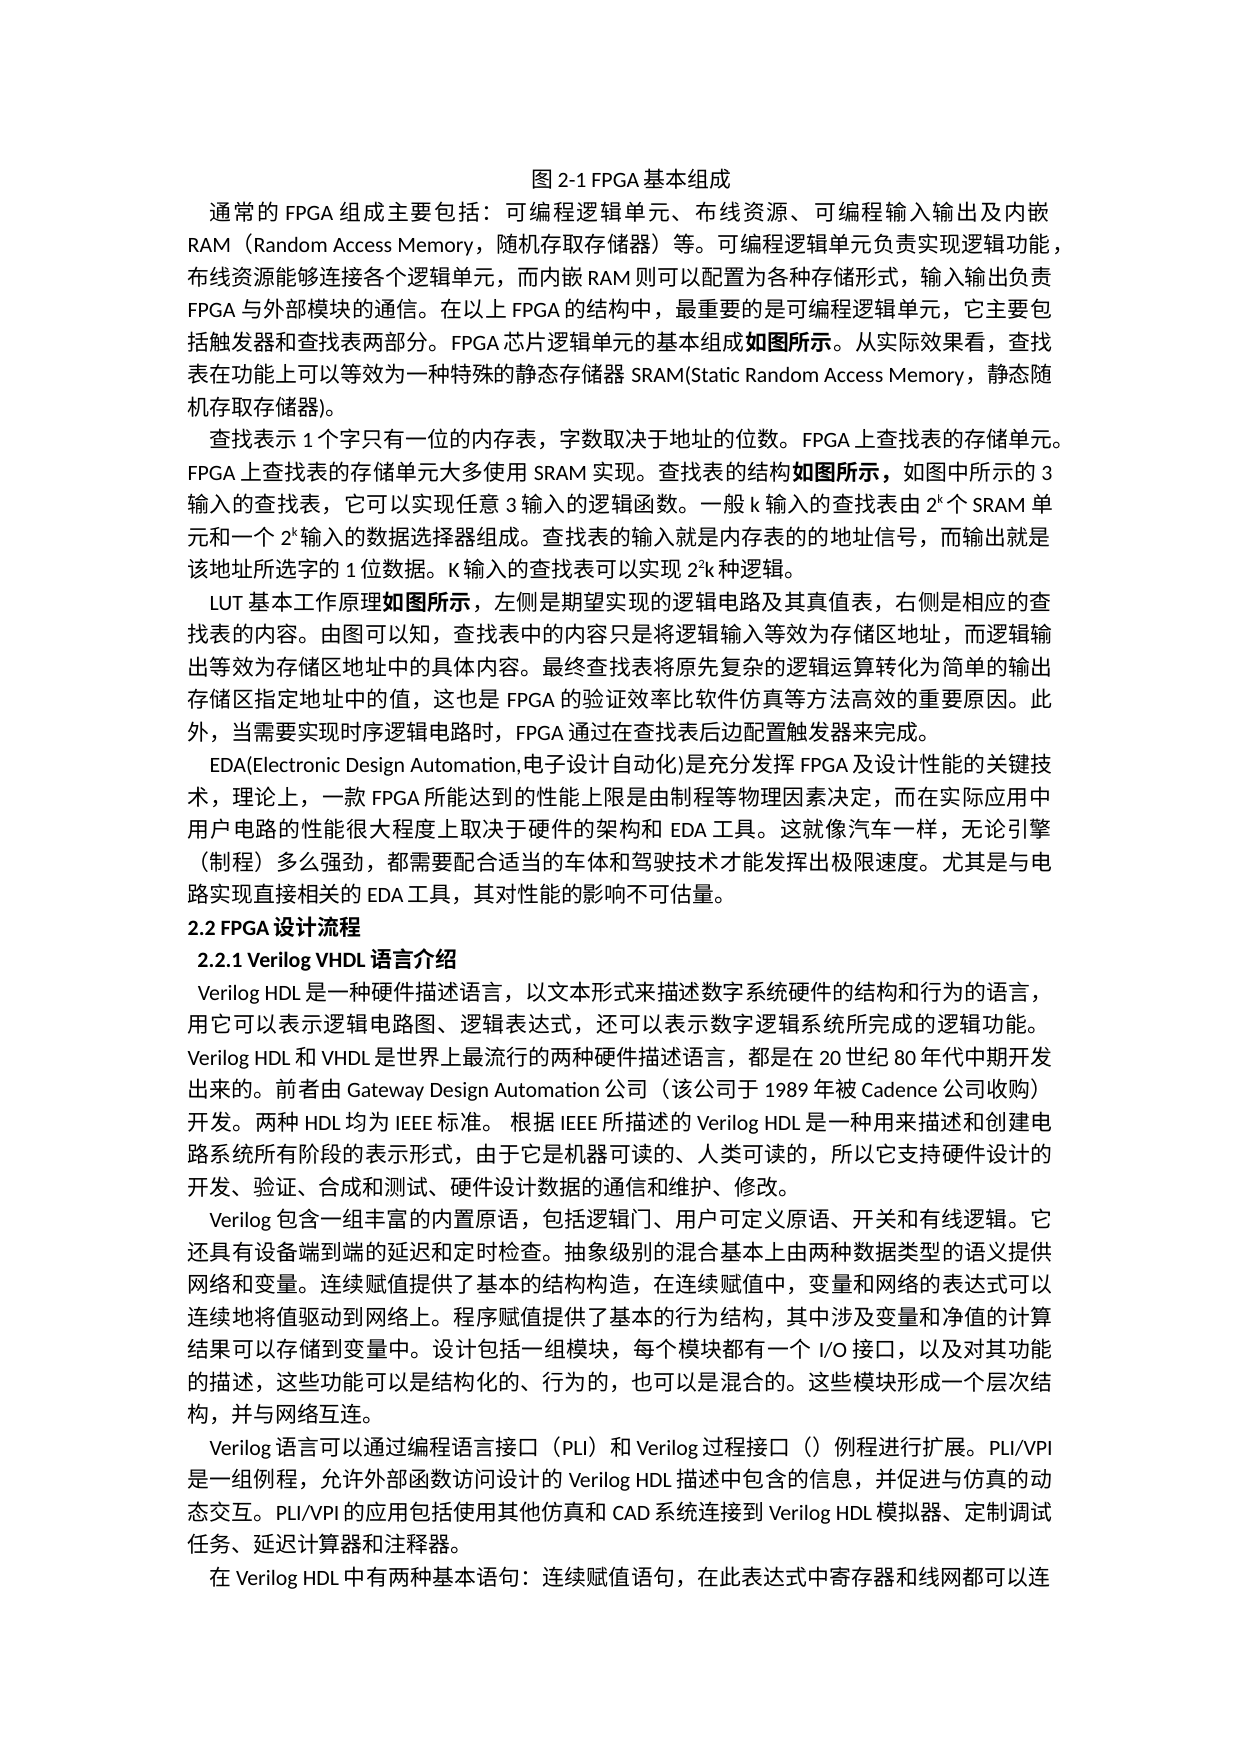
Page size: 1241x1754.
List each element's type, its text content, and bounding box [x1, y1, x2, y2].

text Verilog包含一组丰富的内置原语，包括逻辑门、用户可定义原语、开关和有线逻辑。它还具有设备端到端的延迟和定时检查。抽象级别的混合基本上由两种数据类型的语义提供：网络和变量。连续赋值提供了基本的结构构造，在连续赋值中，变量和网络的表达式可以连续地将值驱动到网络上。程序赋值提供了基本的行为结构，其中涉及变量和净值的计算结果可以存储到变量中。设计包括一组模块，每个模块都有一个I/O接口，以及对其功能的描述，这些功能可以是结构化的、行为的，也可以是混合的。这些模块形成一个层次结构，并与网络互连。 [187, 1202, 1053, 1429]
text 2.2.1 Verilog VHDL语言介绍 [187, 942, 1053, 974]
text 图2-1 FPGA基本组成 [187, 162, 1053, 194]
text Verilog语言可以通过编程语言接口（PLI）和Verilog过程接口（）例程进行扩展。PLI/VPI是一组例程，允许外部函数访问设计的Verilog HDL描述中包含的信息，并促进与仿真的动态交互。PLI/VPI的应用包括使用其他仿真和CAD系统连接到Verilog HDL模拟器、定制调试任务、延迟计算器和注释器。 [187, 1429, 1053, 1559]
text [187, 1559, 1053, 1592]
text EDA(Electronic Design Automation,电子设计自动化)是充分发挥FPGA及设计性能的关键技术，理论上，一款FPGA所能达到的性能上限是由制程等物理因素决定，而在实际应用中用户电路的性能很大程度上取决于硬件的架构和EDA工具。这就像汽车一样，无论引擎（制程）多么强劲，都需要配合适当的车体和驾驶技术才能发挥出极限速度。尤其是与电路实现直接相关的EDA工具，其对性能的影响不可估量。 [187, 747, 1053, 909]
text 2.2 FPGA设计流程 [187, 909, 1053, 942]
text Verilog HDL是一种硬件描述语言，以文本形式来描述数字系统硬件的结构和行为的语言，用它可以表示逻辑电路图、逻辑表达式，还可以表示数字逻辑系统所完成的逻辑功能。 Verilog HDL和VHDL是世界上最流行的两种硬件描述语言，都是在20世纪80年代中期开发出来的。前者由Gateway Design Automation公司（该公司于1989年被Cadence公司收购）开发。两种HDL均为IEEE标准。 根据IEEE所描述的Verilog HDL是一种用来描述和创建电路系统所有阶段的表示形式，由于它是机器可读的、人类可读的，所以它支持硬件设计的开发、验证、合成和测试、硬件设计数据的通信和维护、修改。 [187, 974, 1053, 1202]
text 查找表示1个字只有一位的内存表，字数取决于地址的位数。FPGA上查找表的存储单元。FPGA上查找表的存储单元大多使用SRAM实现。查找表的结构如图所示，如图中所示的3输入的查找表，它可以实现任意3输入的逻辑函数。一般k输入的查找表由2k个SRAM单元和一个2k输入的数据选择器组成。查找表的输入就是内存表的的地址信号，而输出就是该地址所选字的1位数据。K输入的查找表可以实现22k种逻辑。 [187, 422, 1053, 584]
text 通常的FPGA组成主要包括：可编程逻辑单元、布线资源、可编程输入输出及内嵌RAM（Random Access Memory，随机存取存储器）等。可编程逻辑单元负责实现逻辑功能，布线资源能够连接各个逻辑单元，而内嵌RAM则可以配置为各种存储形式，输入输出负责FPGA 与外部模块的通信。在以上FPGA的结构中，最重要的是可编程逻辑单元，它主要包括触发器和查找表两部分。FPGA芯片逻辑单元的基本组成如图所示。从实际效果看，查找表在功能上可以等效为一种特殊的静态存储器SRAM(Static Random Access Memory，静态随机存取存储器)。 [187, 194, 1053, 422]
text LUT 基本工作原理如图所示，左侧是期望实现的逻辑电路及其真值表，右侧是相应的查找表的内容。由图可以知，查找表中的内容只是将逻辑输入等效为存储区地址，而逻辑输出等效为存储区地址中的具体内容。最终查找表将原先复杂的逻辑运算转化为简单的输出存储区指定地址中的值，这也是 FPGA 的验证效率比软件仿真等方法高效的重要原因。此外，当需要实现时序逻辑电路时，FPGA通过在查找表后边配置触发器来完成。 [187, 584, 1053, 747]
